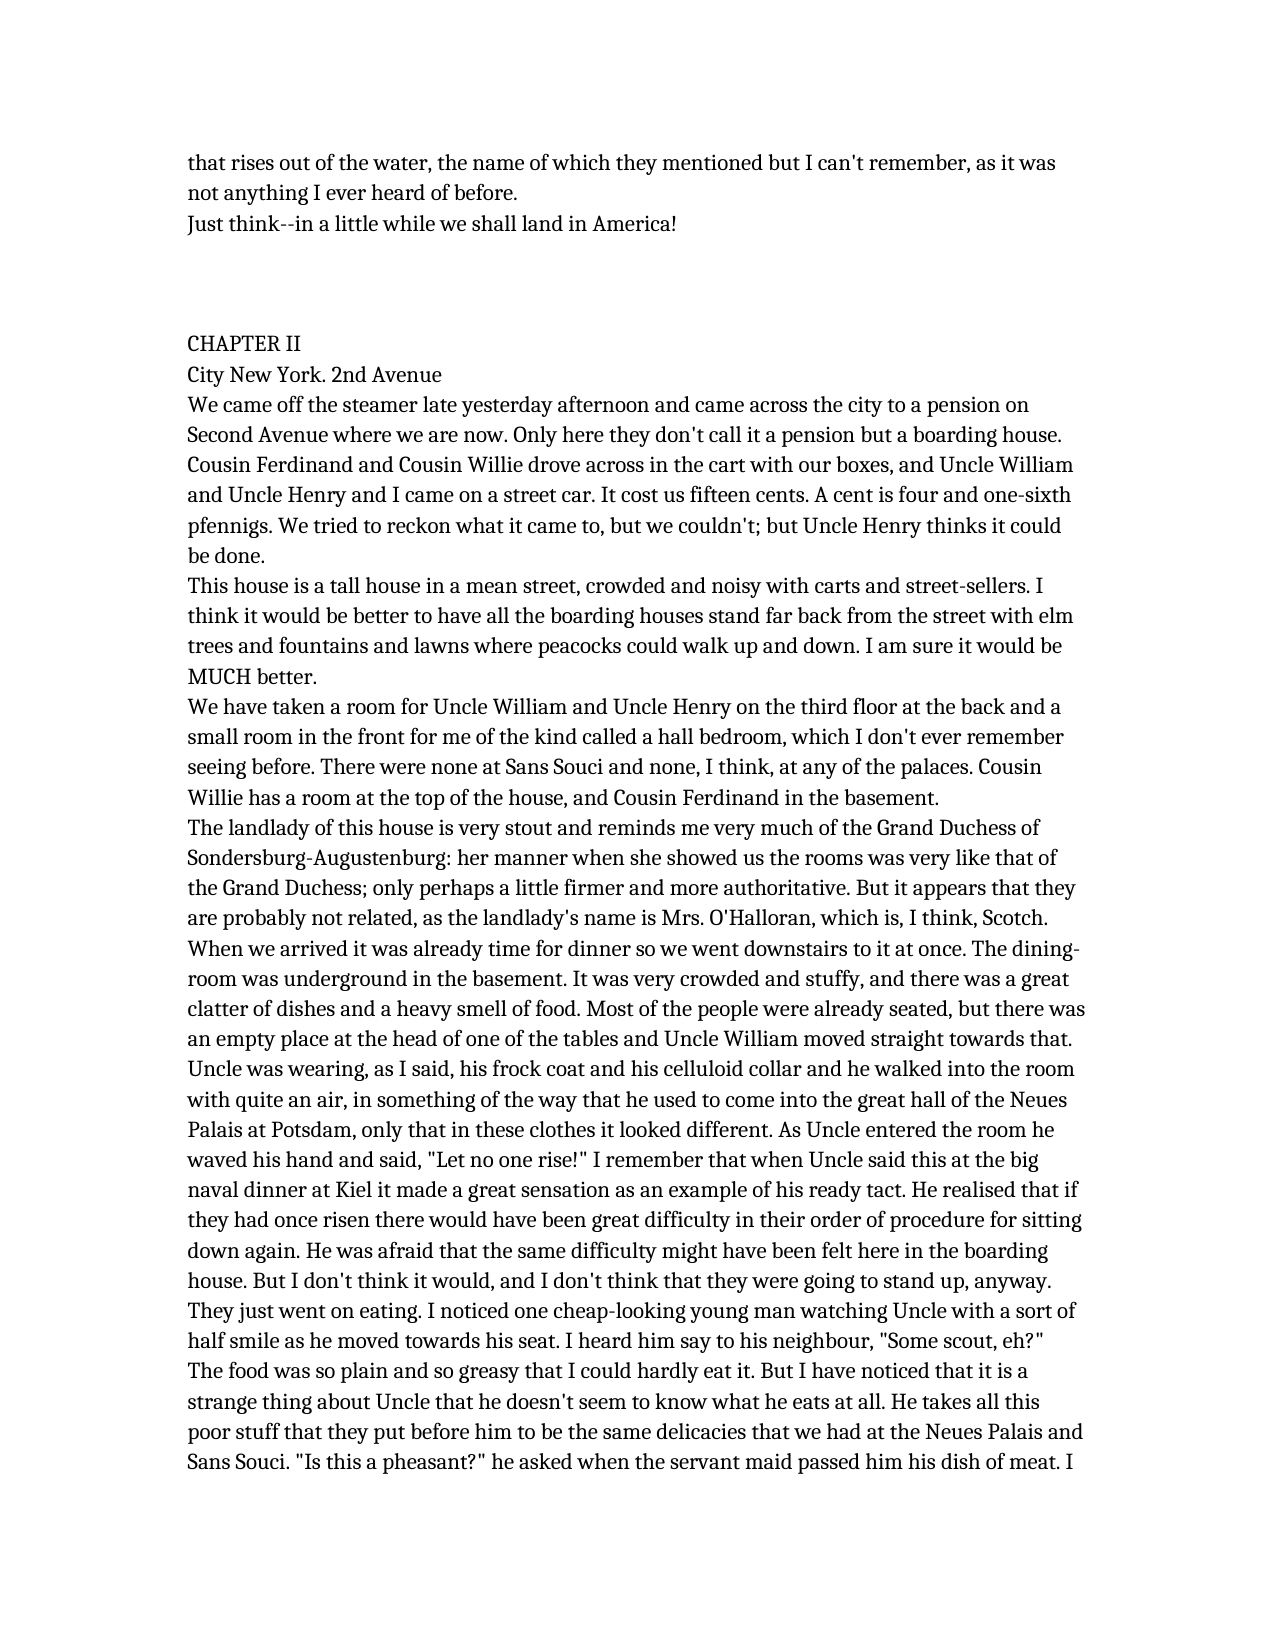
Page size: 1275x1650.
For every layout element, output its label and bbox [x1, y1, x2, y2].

text [187, 150, 1087, 1475]
